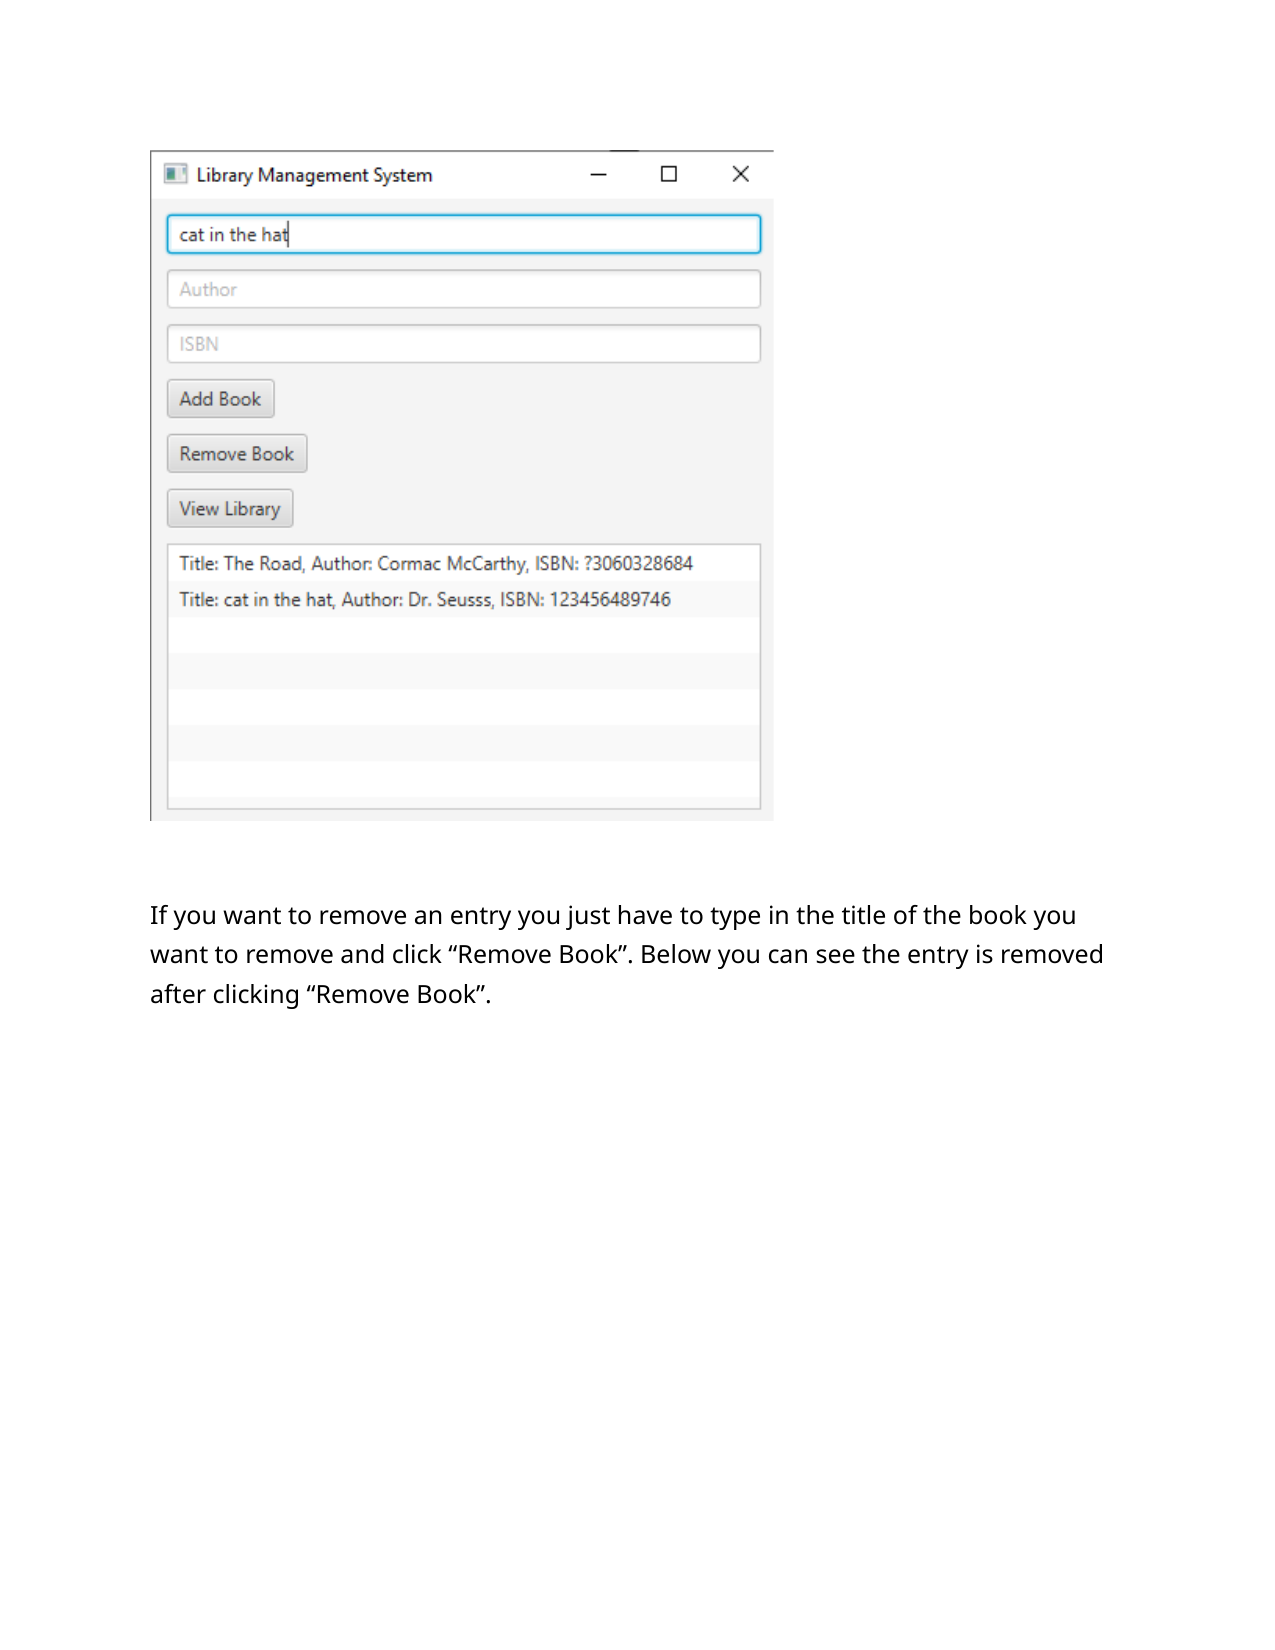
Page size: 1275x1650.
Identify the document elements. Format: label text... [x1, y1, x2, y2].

text If you want to remove an entry you just have to type in the title of the book you want to remove and click “Remove Book”. Below you can see the entry is removed after clicking “Remove Book”. [150, 898, 1125, 1010]
picture [150, 150, 774, 821]
